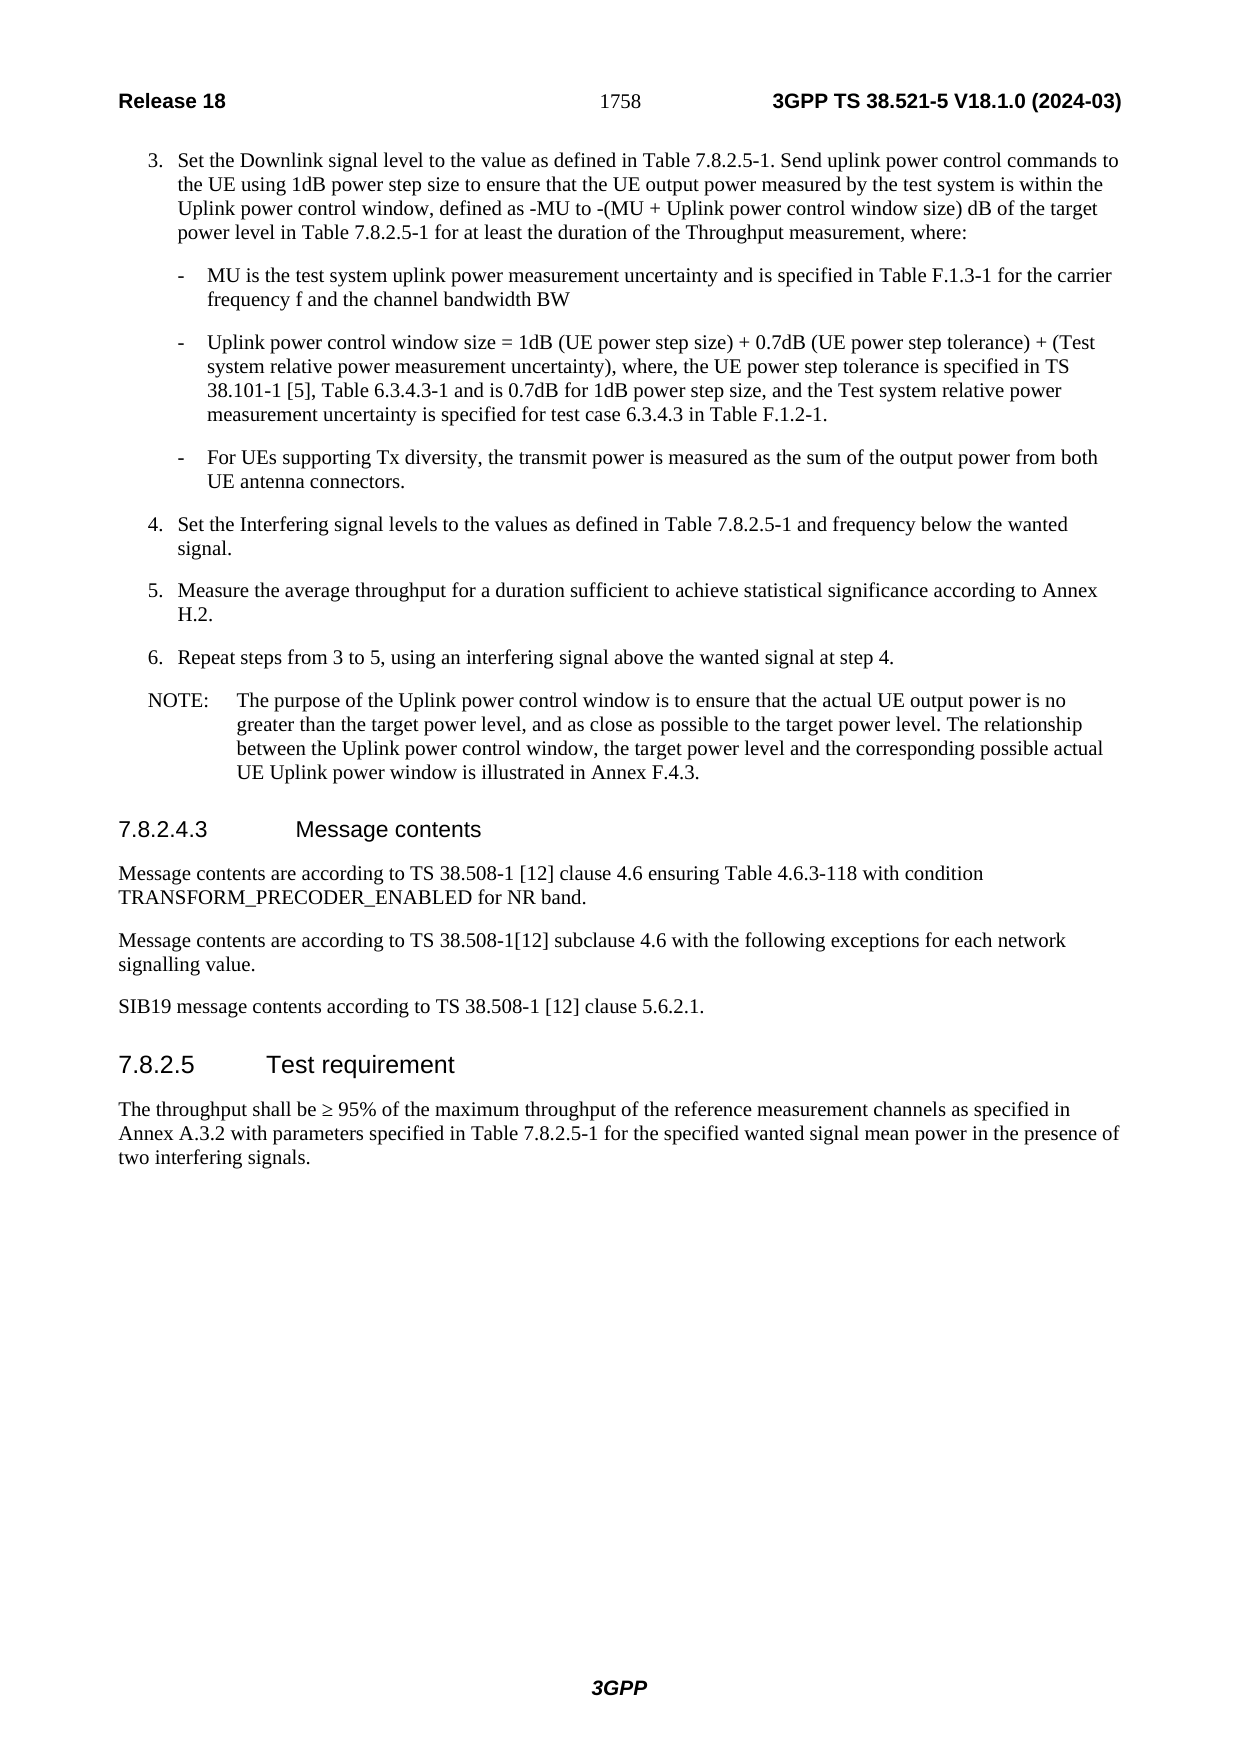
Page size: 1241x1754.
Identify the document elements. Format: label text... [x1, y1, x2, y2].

text - Uplink power control window size = 1dB (UE power step size) + 0.7dB (UE power step tolerance) + (Test system relative power measurement uncertainty), where, the UE power step tolerance is specified in TS 38.101-1 [5], Table 6.3.4.3-1 and is 0.7dB for 1dB power step size, and the Test system relative power measurement uncertainty is specified for test case 6.3.4.3 in Table F.1.2-1. [177, 329, 1122, 426]
subtitle 7.8.2.5 Test requirement [118, 1050, 1122, 1078]
text - For UEs supporting Tx diversity, the transmit power is measured as the sum of the output power from both UE antenna connectors. [177, 444, 1122, 493]
text 3. Set the Downlink signal level to the value as defined in Table 7.8.2.5-1. Send uplink power control commands to the UE using 1dB power step size to ensure that the UE output power measured by the test system is within the Uplink power control window, defined as -MU to -(MU + Uplink power control window size) dB of the target power level in Table 7.8.2.5-1 for at least the duration of the Throughput measurement, where: [148, 148, 1122, 244]
text 5. Measure the average throughput for a duration sufficient to achieve statistical significance according to Annex H.2. [148, 578, 1122, 626]
subtitle 7.8.2.4.3 Message contents [118, 816, 1122, 842]
text 4. Set the Interfering signal levels to the values as defined in Table 7.8.2.5-1 and frequency below the wanted signal. [148, 511, 1122, 559]
text Message contents are according to TS 38.508-1 [12] clause 4.6 ensuring Table 4.6.3-118 with condition TRANSFORM_PRECODER_ENABLED for NR band. [118, 861, 1122, 909]
text NOTE: The purpose of the Uplink power control window is to ensure that the actual UE output power is no greater than the target power level, and as close as possible to the target power level. The relationship between the Uplink power control window, the target power level and the corresponding possible actual UE Uplink power window is illustrated in Annex F.4.3. [148, 688, 1122, 784]
text - MU is the test system uplink power measurement uncertainty and is specified in Table F.1.3-1 for the carrier frequency f and the channel bandwidth BW [177, 263, 1122, 311]
text SIB19 message contents according to TS 38.508-1 [12] clause 5.6.2.1. [118, 994, 1122, 1018]
text Message contents are according to TS 38.508-1[12] subclause 4.6 with the following exceptions for each network signalling value. [118, 927, 1122, 976]
text 6. Repeat steps from 3 to 5, using an interfering signal above the wanted signal at step 4. [148, 645, 1122, 669]
text The throughput shall be ≥ 95% of the maximum throughput of the reference measurement channels as specified in Annex A.3.2 with parameters specified in Table 7.8.2.5-1 for the specified wanted signal mean power in the presence of two interfering signals. [118, 1097, 1122, 1169]
